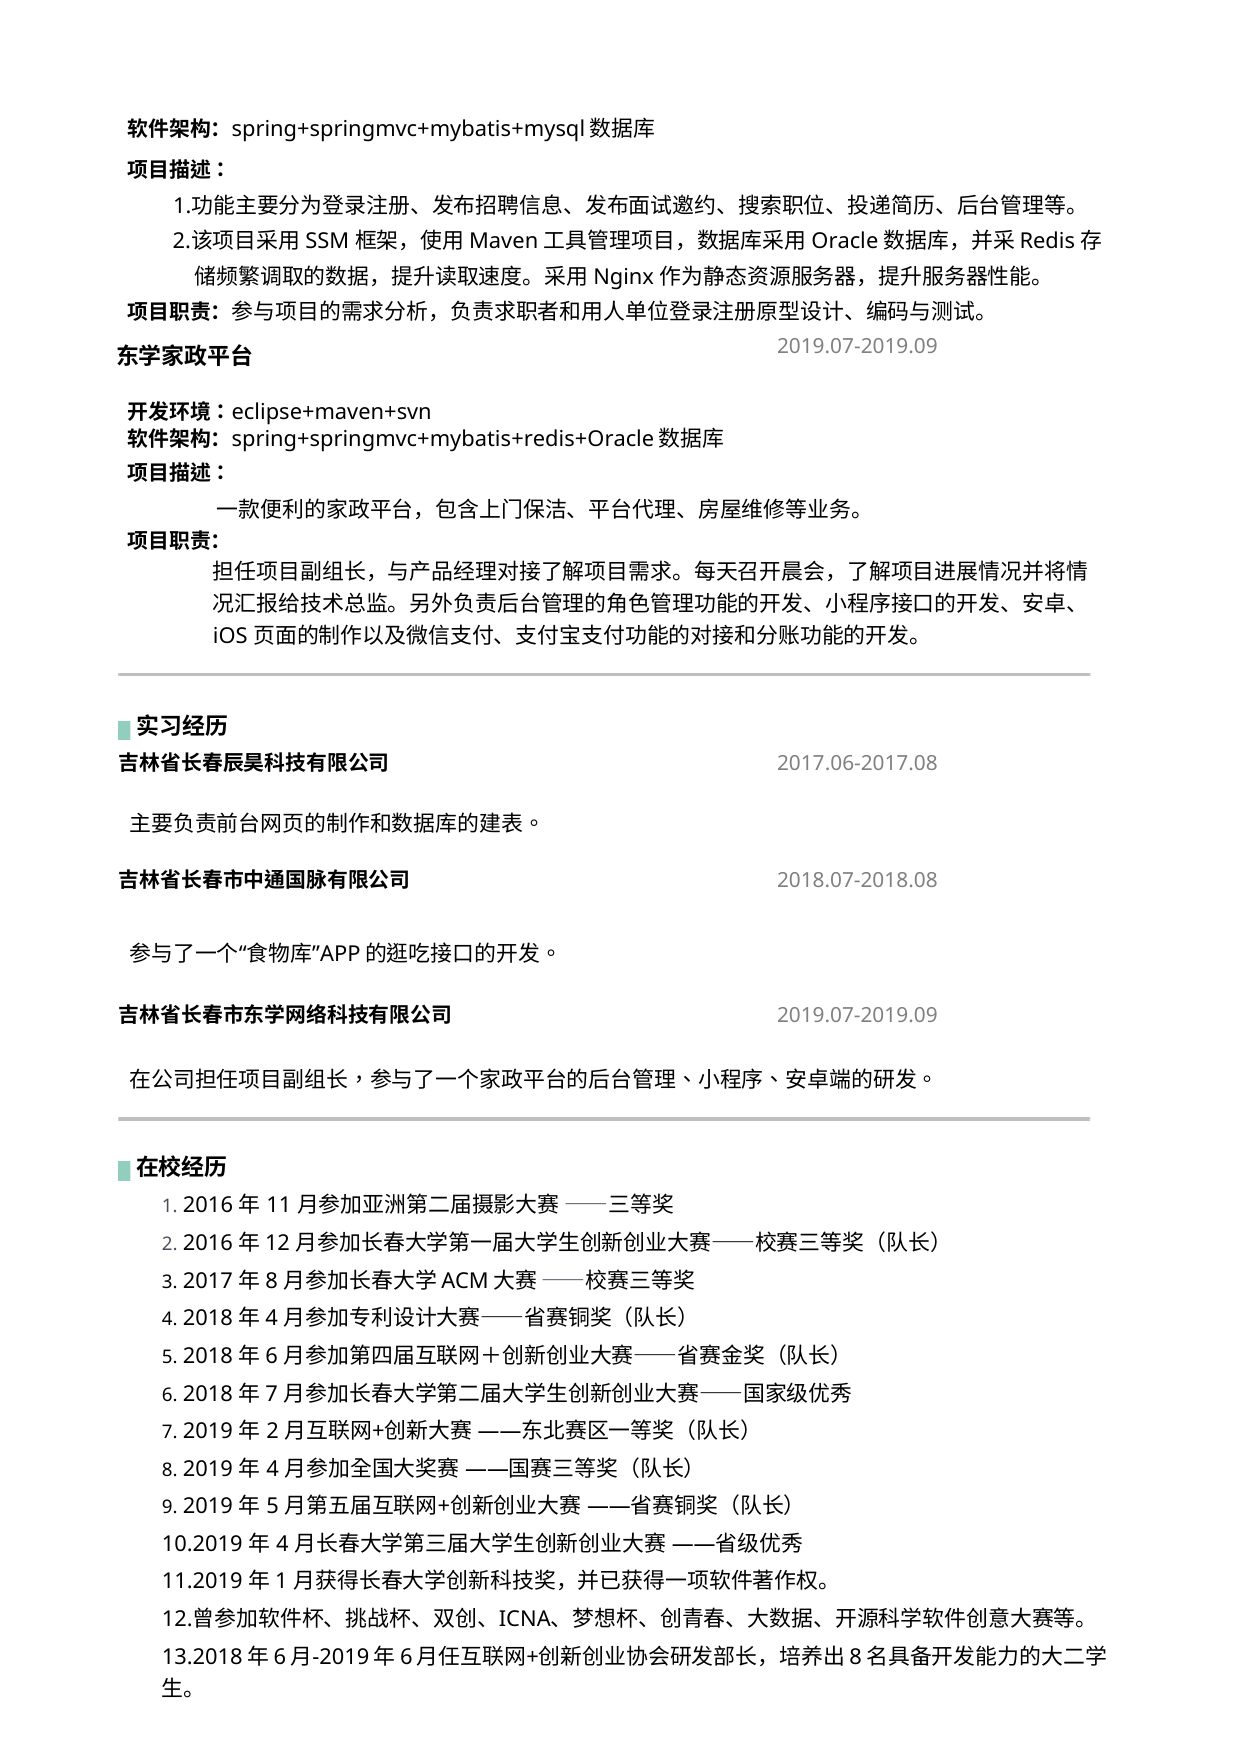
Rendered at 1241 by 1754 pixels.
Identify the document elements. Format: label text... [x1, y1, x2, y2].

list 2019 年 5 月第五届互联网+创新创业大赛 ——省赛铜奖（队长） [162, 1488, 1109, 1520]
table_header 吉林省长春市中通国脉有限公司 [98, 869, 573, 898]
list 一款便利的家政平台，包含上门保洁、平台代理、房屋维修等业务。 [85, 492, 1109, 524]
table_header 2018.07-2018.08 [573, 869, 954, 898]
table_header 吉林省长春市东学网络科技有限公司 [98, 1004, 573, 1031]
list 2.该项目采用 SSM 框架，使用 Maven 工具管理项目，数据库采用 Oracle 数据库，并采Redis 存储频繁调取的数据，提升读取速度。采用 Nginx 作为静态资源服务器，提升服务器性能。 [172, 220, 1109, 291]
list 12.曾参加软件杯、挑战杯、双创、ICNA、梦想杯、创青春、大数据、开源科学软件创意大赛等。 [162, 1601, 1109, 1633]
picture [118, 721, 131, 740]
table_header 2019.07-2019.09 [514, 338, 954, 371]
text 项目描述： [85, 149, 587, 185]
list 2018 年 6 月参加第四届互联网＋创新创业大赛——省赛金奖（队长） [162, 1338, 1109, 1370]
list 2018 年 7 月参加长春大学第二届大学生创新创业大赛——国家级优秀 [162, 1376, 1109, 1407]
list 2019 年 2 月互联网+创新大赛 ——东北赛区一等奖（队长） [162, 1413, 1109, 1445]
list 软件架构：spring+springmvc+mybatis+mysql数据库 [85, 108, 1109, 144]
picture [118, 1161, 131, 1181]
text 开发环境：eclipse+maven+svn [85, 396, 1109, 426]
table_header 东学家政平台 [98, 338, 514, 371]
table_header 吉林省长春辰昊科技有限公司 [98, 752, 594, 779]
list 2019 年 4 月参加全国大奖赛 ——国赛三等奖（队长） [162, 1451, 1109, 1482]
text 主要负责前台网页的制作和数据库的建表。 [85, 808, 1109, 838]
list 项目职责：参与项目的需求分析，负责求职者和用人单位登录注册原型设计、编码与测试。 [85, 291, 1109, 327]
text 项目职责： [85, 524, 1109, 554]
text 项目描述： [85, 458, 587, 486]
table_header 2019.07-2019.09 [573, 1004, 954, 1031]
list 2017 年 8 月参加长春大学ACM大赛 ——校赛三等奖 [162, 1263, 1109, 1294]
list 2016 年12 月参加长春大学第一届大学生创新创业大赛——校赛三等奖（队长） [162, 1225, 1109, 1257]
table_header 2017.06-2017.08 [594, 752, 954, 779]
list 13.2018年6月-2019年6月任互联网+创新创业协会研发部长，培养出8名具备开发能力的大二学生。 [162, 1639, 1109, 1702]
list 担任项目副组长，与产品经理对接了解项目需求。每天召开晨会，了解项目进展情况并将情况汇报给技术总监。另外负责后台管理的角色管理功能的开发、小程序接口的开发、安卓、iOS 页面的制作以及微信支付、支付宝支付功能的对接和分账功能的开发。 [213, 554, 1109, 649]
list 11.2019 年 1 月获得长春大学创新科技奖，并已获得一项软件著作权。 [162, 1563, 1109, 1595]
list 软件架构：spring+springmvc+mybatis+redis+Oracle数据库 [85, 426, 1109, 452]
list 在公司担任项目副组长，参与了一个家政平台的后台管理、小程序、安卓端的研发。 [85, 1064, 1109, 1094]
list 2016 年 11 月参加亚洲第二届摄影大赛 ——三等奖 [162, 1187, 1109, 1219]
list 2018 年 4 月参加专利设计大赛——省赛铜奖（队长） [162, 1300, 1109, 1332]
list 参与了一个“食物库”APP的逛吃接口的开发。 [85, 938, 1109, 968]
subtitle 在校经历 [136, 1150, 1109, 1182]
list 10.2019 年 4 月长春大学第三届大学生创新创业大赛 ——省级优秀 [162, 1526, 1109, 1558]
subtitle 实习经历 [136, 710, 1109, 741]
text 1.功能主要分为登录注册、发布招聘信息、发布面试邀约、搜索职位、投递简历、后台管理等。 [85, 185, 1109, 220]
picture [118, 1117, 1091, 1121]
